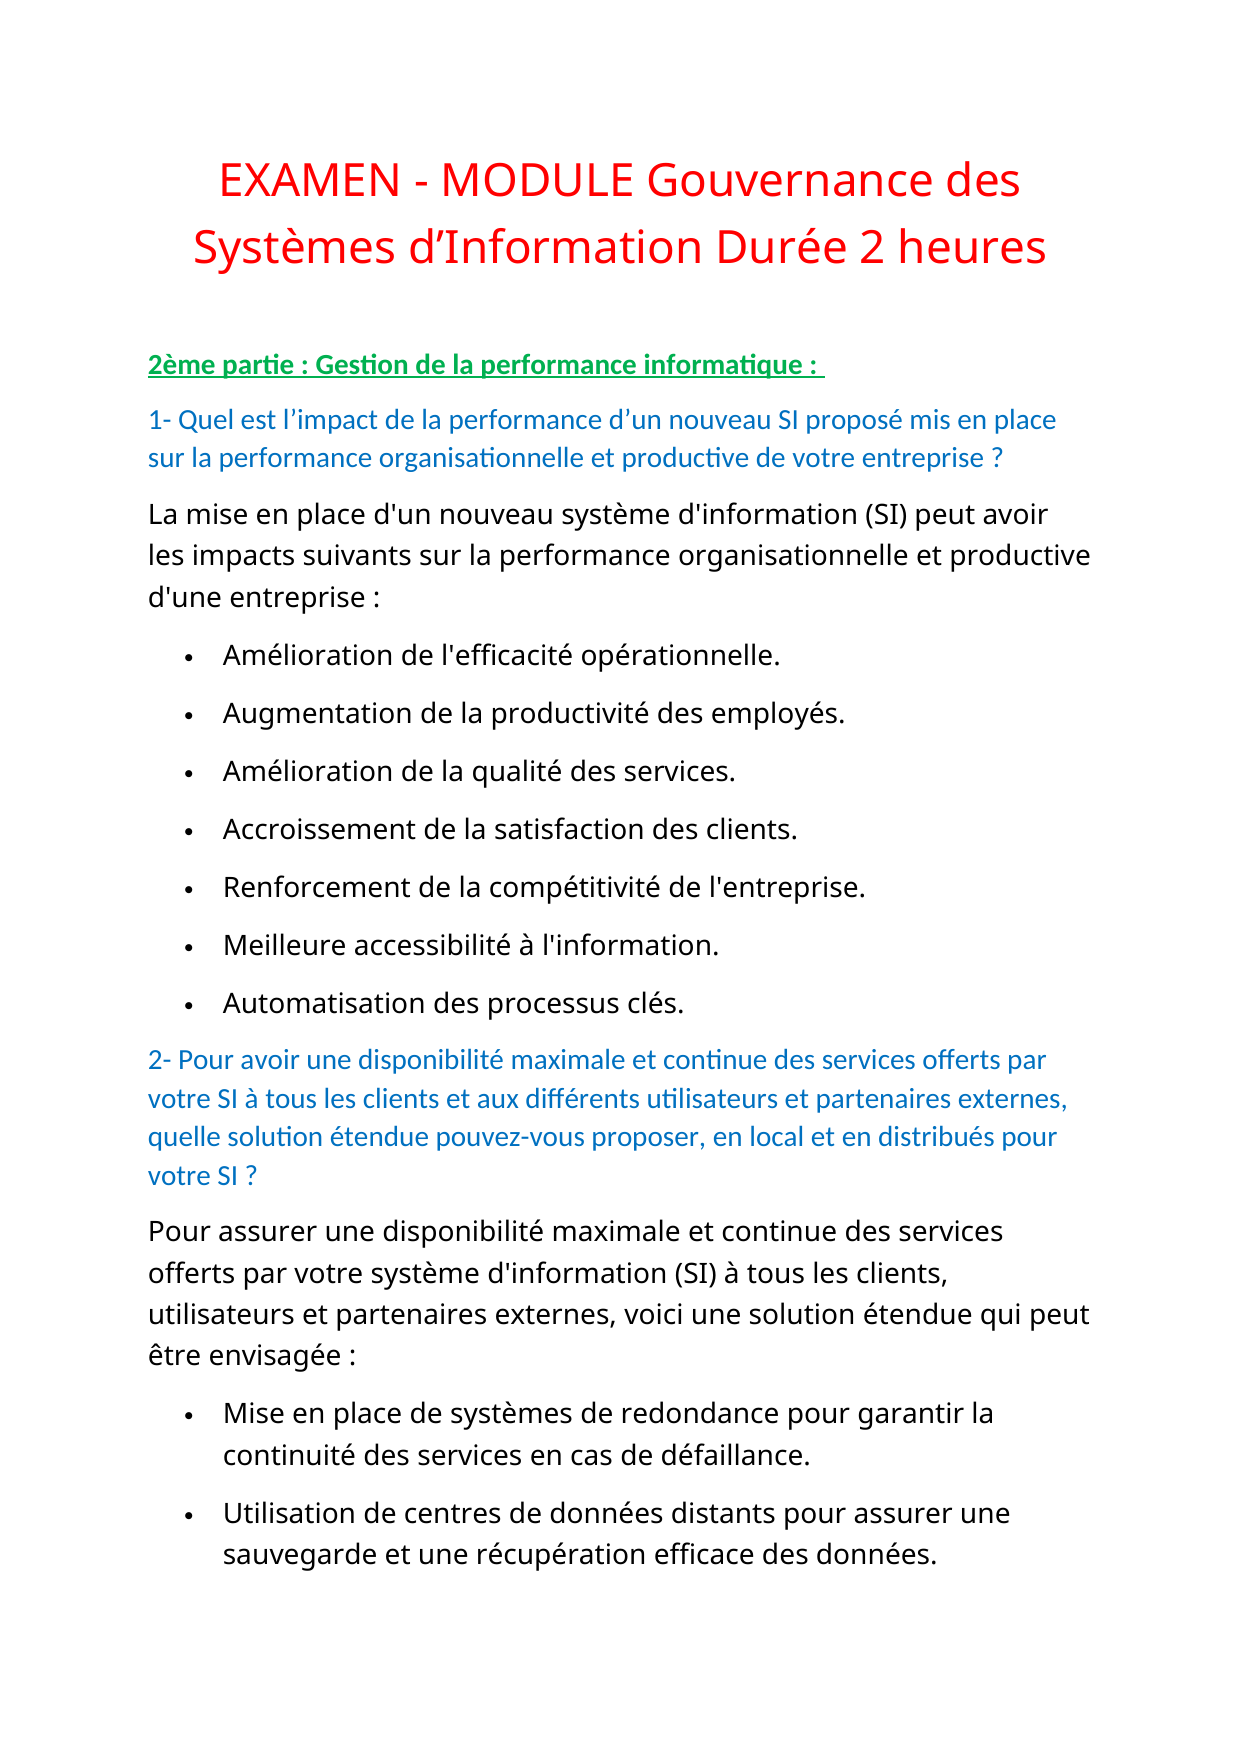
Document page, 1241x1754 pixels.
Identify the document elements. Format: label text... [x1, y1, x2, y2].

text EXAMEN - MODULE Gouvernance des Systèmes d’Information Durée 2 heures [148, 148, 1093, 277]
list Augmentation de la productivité des employés. [185, 693, 1093, 731]
list Amélioration de la qualité des services. [185, 751, 1093, 789]
text 2ème partie : Gestion de la performance informatique : [148, 346, 1093, 381]
text Pour assurer une disponibilité maximale et continue des services offerts par votre système d'information (SI) à tous les clients, utilisateurs et partenaires externes, voici une solution étendue qui peut être envisagée : [148, 1212, 1093, 1374]
list Mise en place de systèmes de redondance pour garantir la continuité des services en cas de défaillance. [185, 1394, 1093, 1473]
text 1- Quel est l’impact de la performance d’un nouveau SI proposé mis en place sur la performance organisationnelle et productive de votre entreprise ? [148, 401, 1093, 475]
list Automatisation des processus clés. [185, 983, 1093, 1022]
list Amélioration de l'efficacité opérationnelle. [185, 635, 1093, 673]
text La mise en place d'un nouveau système d'information (SI) peut avoir les impacts suivants sur la performance organisationnelle et productive d'une entreprise : [148, 494, 1093, 615]
list Accroissement de la satisfaction des clients. [185, 809, 1093, 847]
list Meilleure accessibilité à l'information. [185, 925, 1093, 963]
text 2- Pour avoir une disponibilité maximale et continue des services offerts par votre SI à tous les clients et aux différents utilisateurs et partenaires externes, quelle solution étendue pouvez-vous proposer, en local et en distribués pour votre SI ? [148, 1041, 1093, 1192]
list Renforcement de la compétitivité de l'entreprise. [185, 867, 1093, 906]
list Utilisation de centres de données distants pour assurer une sauvegarde et une récupération efficace des données. [185, 1493, 1093, 1573]
